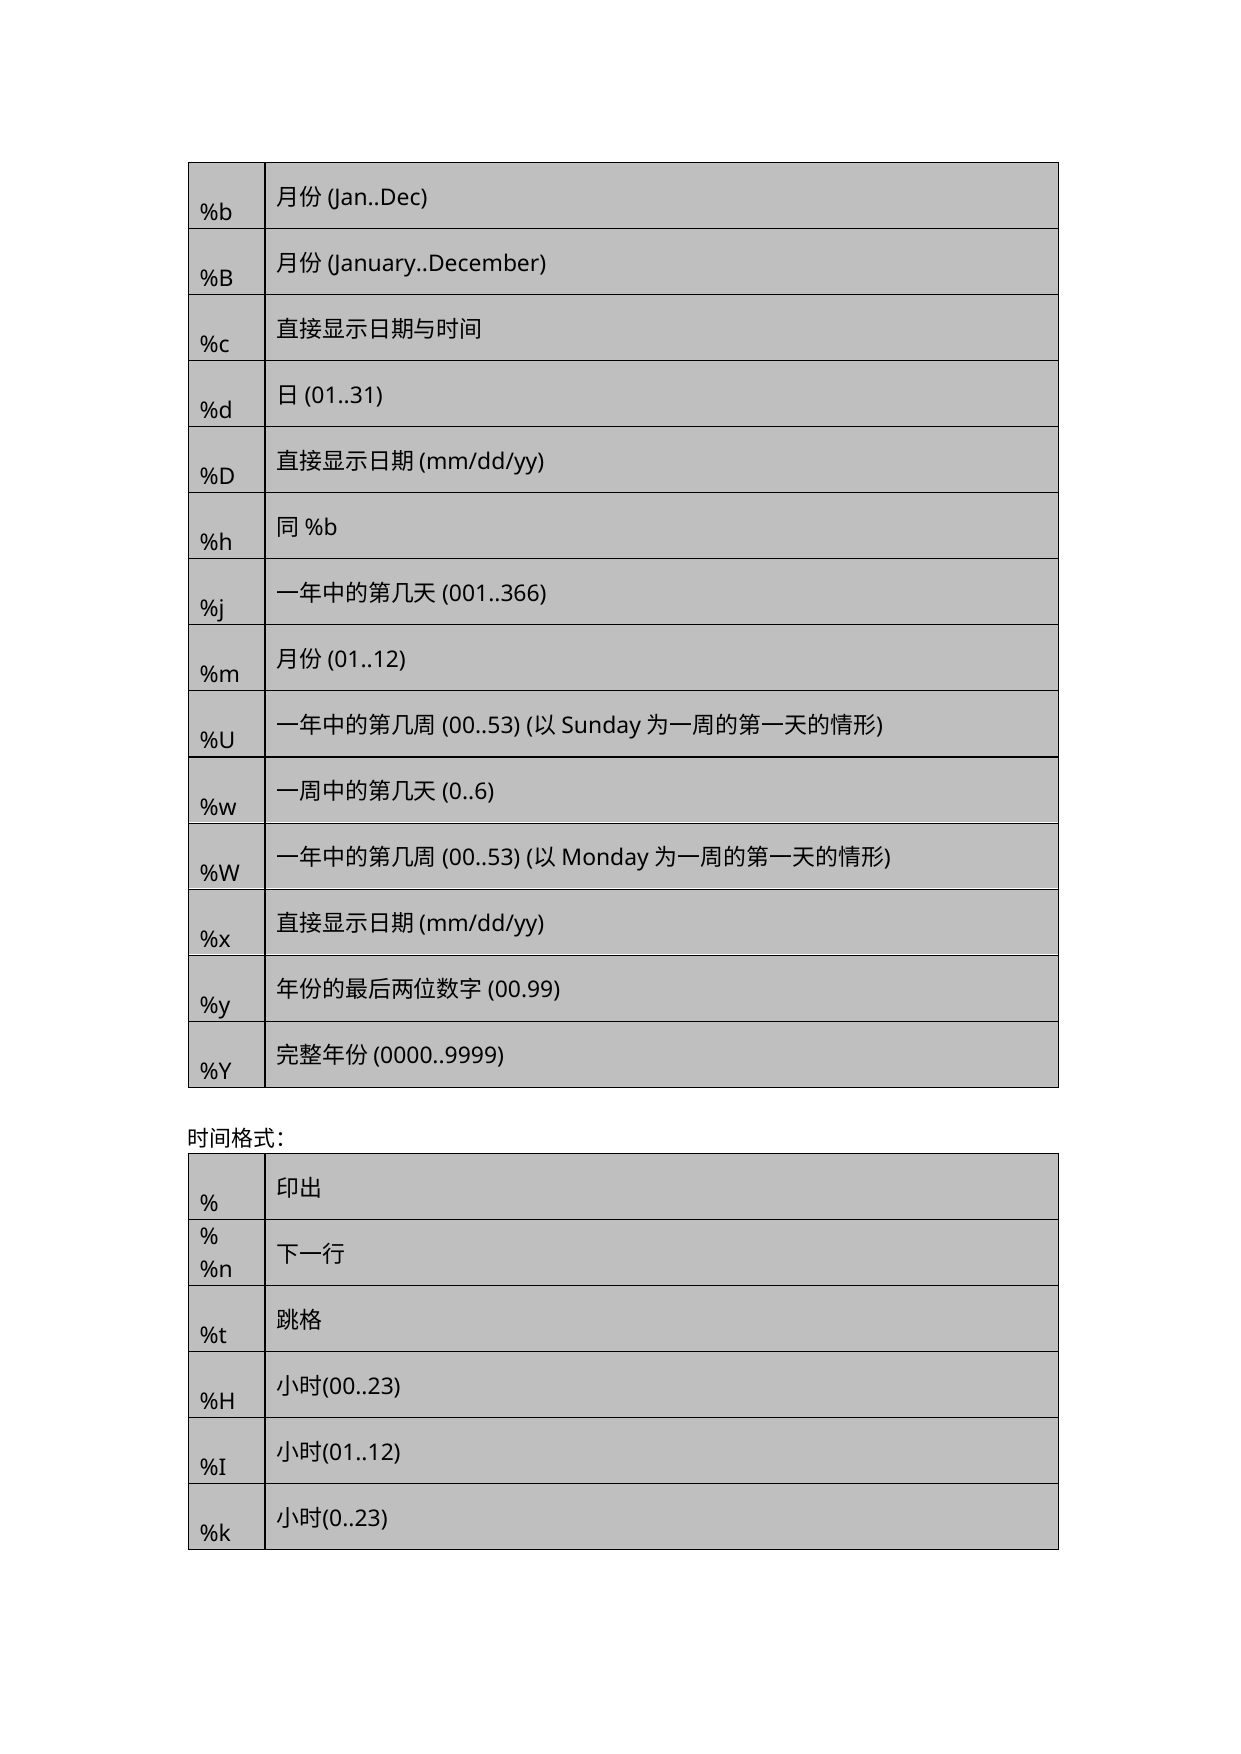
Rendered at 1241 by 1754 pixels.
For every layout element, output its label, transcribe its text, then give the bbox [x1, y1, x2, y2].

table_cell 日 (01..31) [266, 361, 1058, 426]
table_cell 月份 (01..12) [266, 625, 1058, 690]
table_header 印出 [266, 1154, 1058, 1219]
table_cell %B [189, 229, 264, 294]
table_cell 一周中的第几天 (0..6) [266, 758, 1058, 822]
table_cell 跳格 [266, 1286, 1058, 1351]
table_cell % %n [189, 1220, 264, 1285]
table_cell 一年中的第几周 (00..53) (以 Sunday 为一周的第一天的情形) [266, 691, 1058, 756]
table_cell %W [189, 824, 264, 888]
table_cell 直接显示日期 (mm/dd/yy) [266, 890, 1058, 954]
table_cell %H [189, 1352, 264, 1417]
table_cell 直接显示日期与时间 [266, 295, 1058, 360]
table_cell 小时(01..12) [266, 1418, 1058, 1483]
table_cell %I [189, 1418, 264, 1483]
table_cell 同 %b [266, 493, 1058, 558]
table_cell 一年中的第几周 (00..53) (以 Monday 为一周的第一天的情形) [266, 824, 1058, 888]
text 时间格式： [187, 1120, 1053, 1153]
table_cell %t [189, 1286, 264, 1351]
table_cell %D [189, 427, 264, 492]
table_cell %x [189, 890, 264, 954]
table_cell %h [189, 493, 264, 558]
table_cell %b [189, 163, 264, 228]
table_cell 一年中的第几天 (001..366) [266, 559, 1058, 624]
table_cell %d [189, 361, 264, 426]
table_cell %y [189, 956, 264, 1021]
table_cell %m [189, 625, 264, 690]
table_cell 年份的最后两位数字 (00.99) [266, 956, 1058, 1021]
table_cell 下一行 [266, 1220, 1058, 1285]
table_cell 月份 (Jan..Dec) [266, 163, 1058, 228]
table_cell %k [189, 1484, 264, 1549]
table_cell %w [189, 758, 264, 822]
table_cell %U [189, 691, 264, 756]
table_cell %Y [189, 1022, 264, 1087]
table_cell 完整年份 (0000..9999) [266, 1022, 1058, 1087]
table_cell 小时(0..23) [266, 1484, 1058, 1549]
table_cell 直接显示日期 (mm/dd/yy) [266, 427, 1058, 492]
table_cell 月份 (January..December) [266, 229, 1058, 294]
table_cell 小时(00..23) [266, 1352, 1058, 1417]
table_cell %j [189, 559, 264, 624]
table_header % [189, 1154, 264, 1219]
table_cell %c [189, 295, 264, 360]
